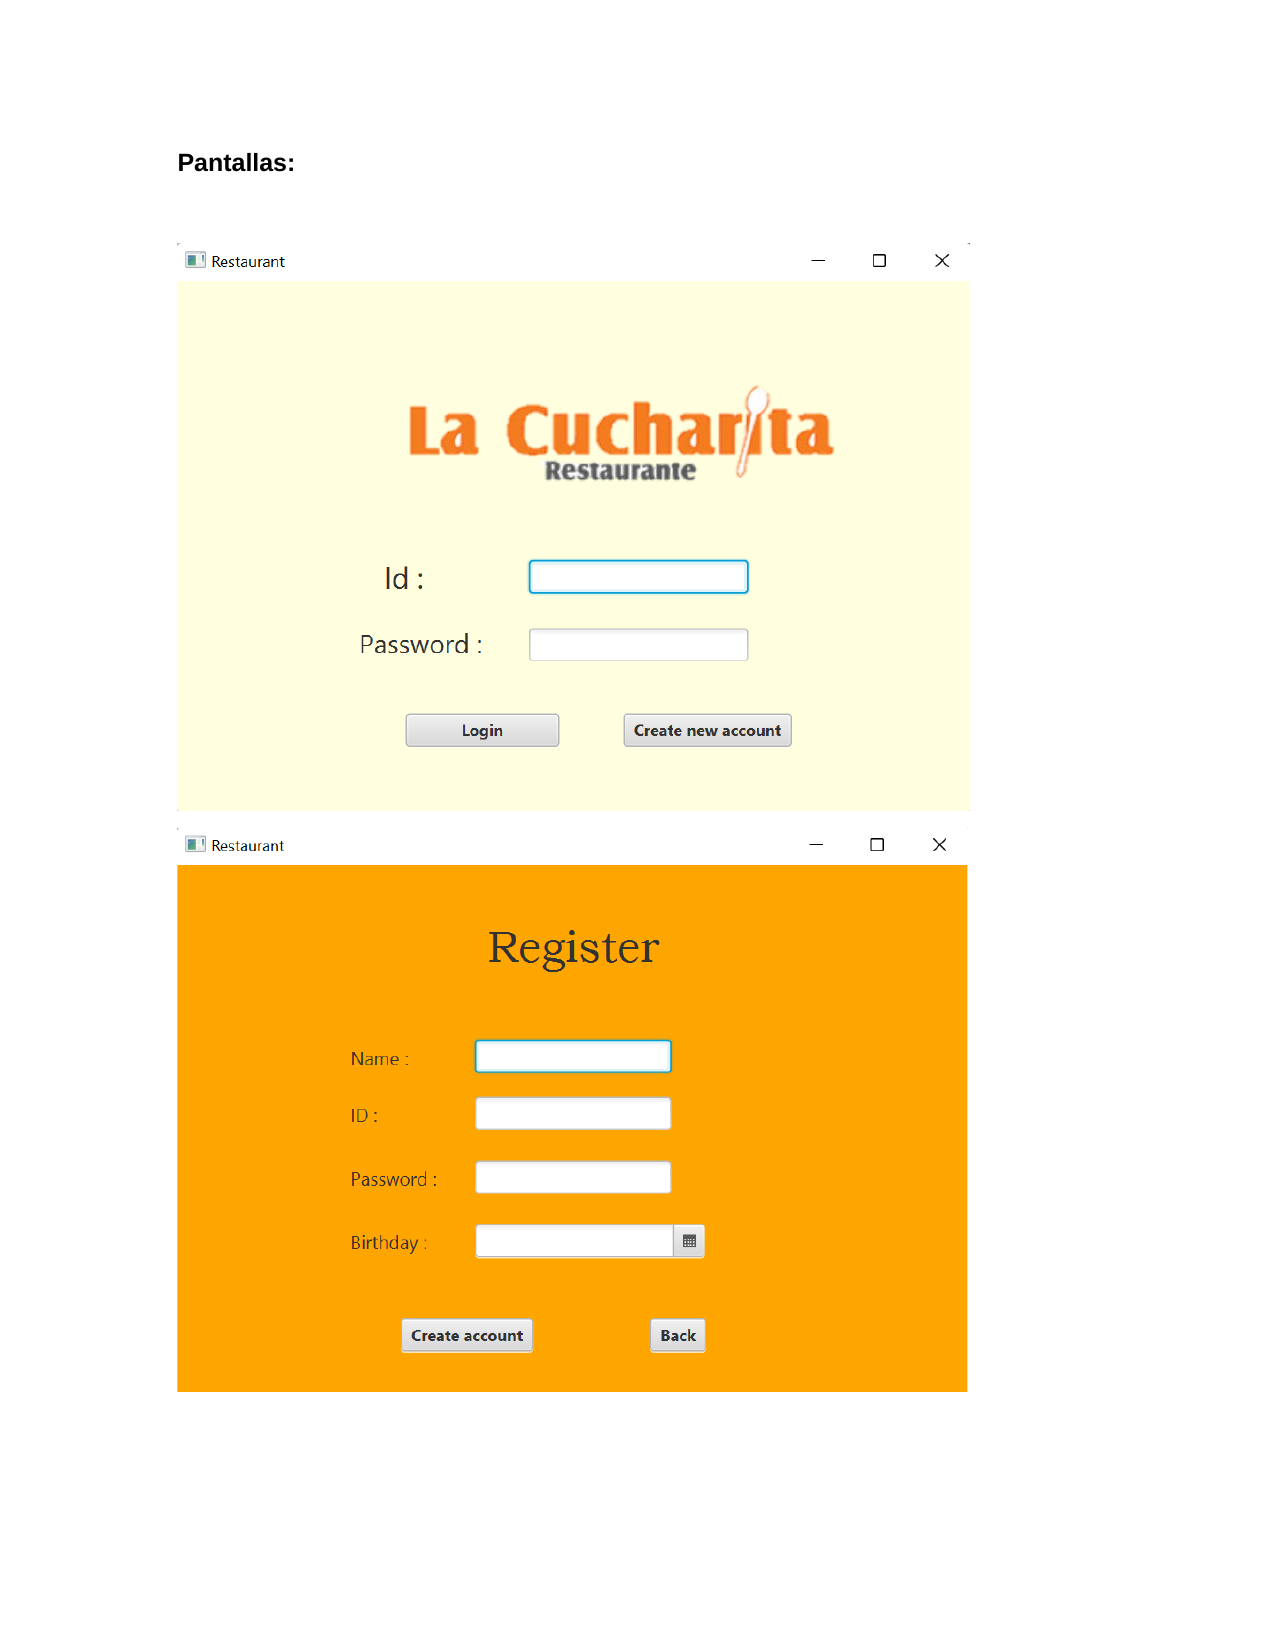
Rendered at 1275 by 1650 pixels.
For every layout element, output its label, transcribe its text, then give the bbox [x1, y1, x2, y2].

text Pantallas: [177, 148, 1098, 176]
picture [177, 828, 968, 1392]
picture [177, 243, 971, 811]
